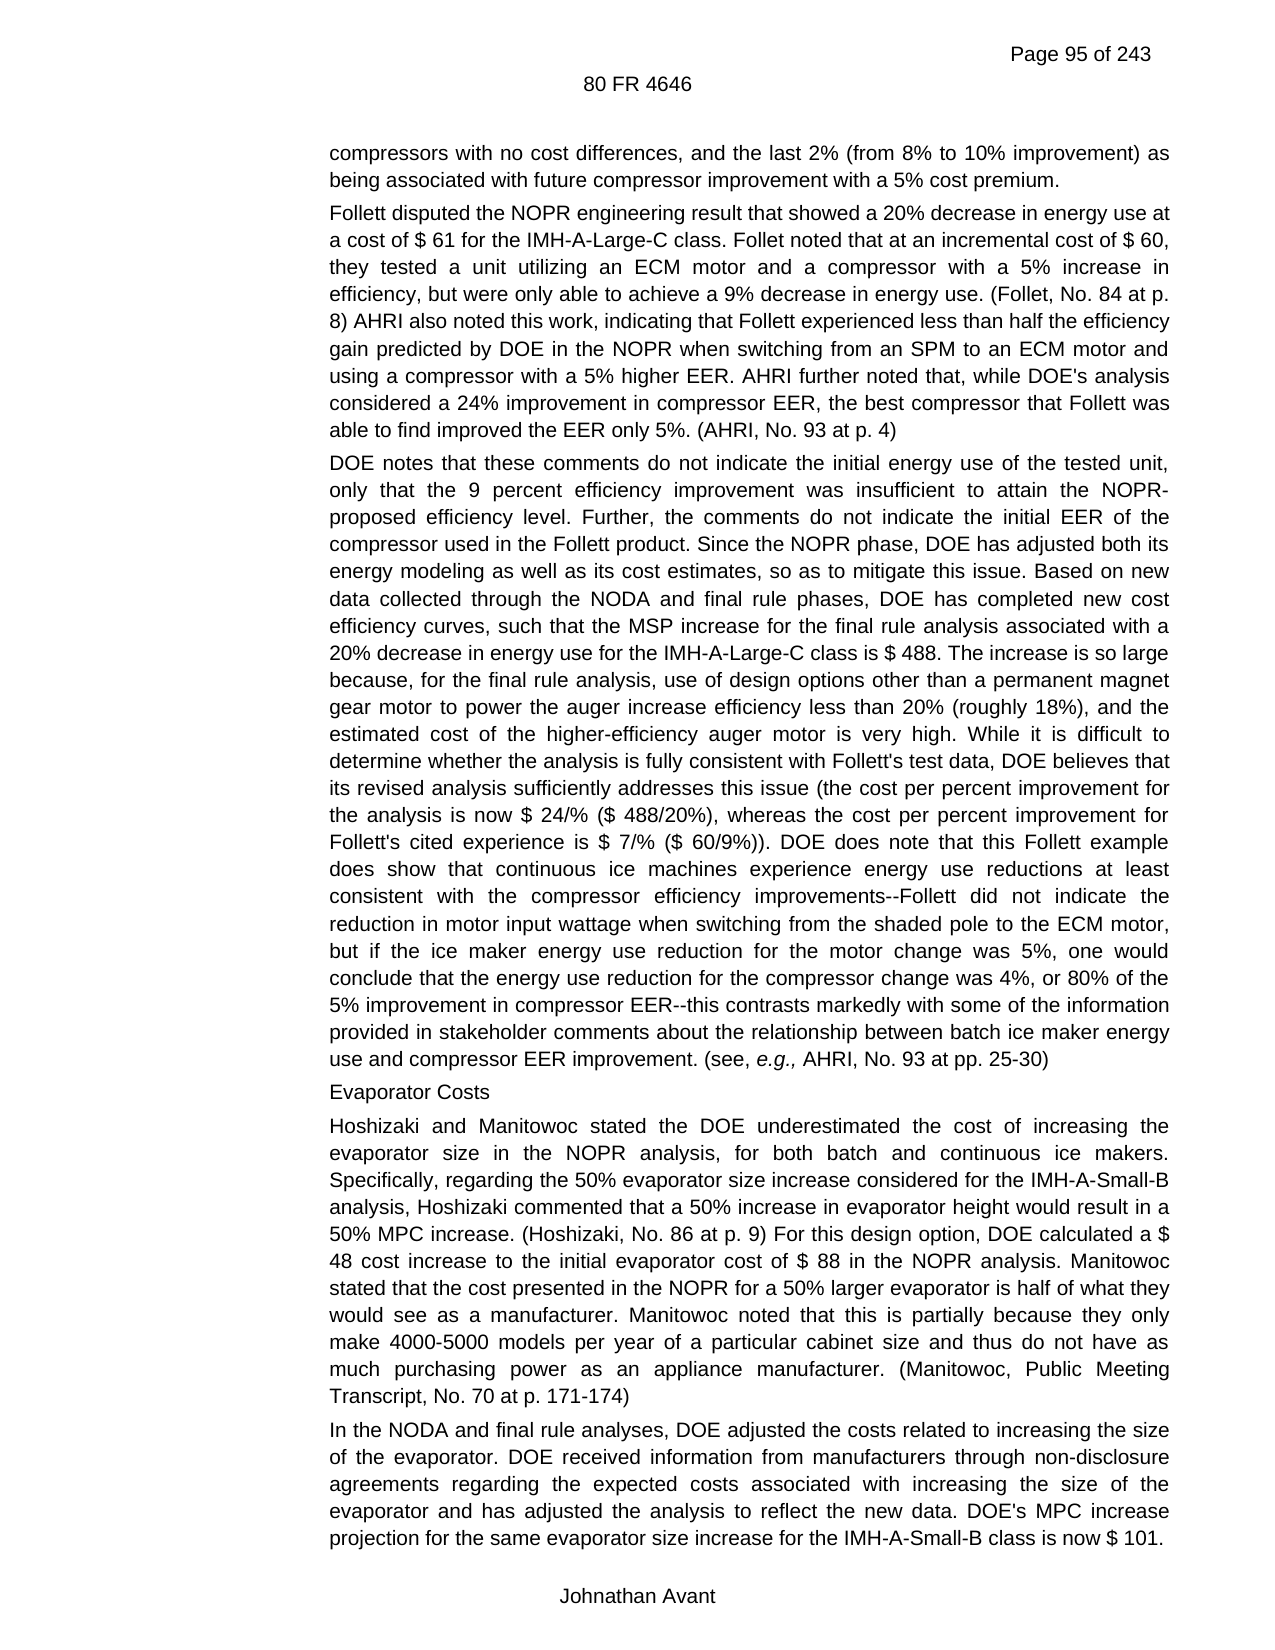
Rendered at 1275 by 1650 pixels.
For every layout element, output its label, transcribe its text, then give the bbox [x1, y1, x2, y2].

text DOE notes that these comments do not indicate the initial energy use of the tested unit, only that the 9 percent efficiency improvement was insufficient to attain the NOPR-proposed efficiency level. Further, the comments do not indicate the initial EER of the compressor used in the Follett product. Since the NOPR phase, DOE has adjusted both its energy modeling as well as its cost estimates, so as to mitigate this issue. Based on new data collected through the NODA and final rule phases, DOE has completed new cost efficiency curves, such that the MSP increase for the final rule analysis associated with a 20% decrease in energy use for the IMH-A-Large-C class is $ 488. The increase is so large because, for the final rule analysis, use of design options other than a permanent magnet gear motor to power the auger increase efficiency less than 20% (roughly 18%), and the estimated cost of the higher-efficiency auger motor is very high. While it is difficult to determine whether the analysis is fully consistent with Follett's test data, DOE believes that its revised analysis sufficiently addresses this issue (the cost per percent improvement for the analysis is now $ 24/% ($ 488/20%), whereas the cost per percent improvement for Follett's cited experience is $ 7/% ($ 60/9%)). DOE does note that this Follett example does show that continuous ice machines experience energy use reductions at least consistent with the compressor efficiency improvements--Follett did not indicate the reduction in motor input wattage when switching from the shaded pole to the ECM motor, but if the ice maker energy use reduction for the motor change was 5%, one would conclude that the energy use reduction for the compressor change was 4%, or 80% of the 5% improvement in compressor EER--this contrasts markedly with some of the information provided in stakeholder comments about the relationship between batch ice maker energy use and compressor EER improvement. (see, e.g., AHRI, No. 93 at pp. 25-30) [329, 448, 1171, 1071]
text Follett disputed the NOPR engineering result that showed a 20% decrease in energy use at a cost of $ 61 for the IMH-A-Large-C class. Follet noted that at an incremental cost of $ 60, they tested a unit utilizing an ECM motor and a compressor with a 5% increase in efficiency, but were only able to achieve a 9% decrease in energy use. (Follet, No. 84 at p. 8) AHRI also noted this work, indicating that Follett experienced less than half the efficiency gain predicted by DOE in the NOPR when switching from an SPM to an ECM motor and using a compressor with a 5% higher EER. AHRI further noted that, while DOE's analysis considered a 24% improvement in compressor EER, the best compressor that Follett was able to find improved the EER only 5%. (AHRI, No. 93 at p. 4) [329, 198, 1171, 442]
text Evaporator Costs [329, 1077, 1171, 1104]
text In the NODA and final rule analyses, DOE adjusted the costs related to increasing the size of the evaporator. DOE received information from manufacturers through non-disclosure agreements regarding the expected costs associated with increasing the size of the evaporator and has adjusted the analysis to reflect the new data. DOE's MPC increase projection for the same evaporator size increase for the IMH-A-Small-B class is now $ 101. [329, 1414, 1171, 1550]
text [329, 137, 1171, 192]
text Hoshizaki and Manitowoc stated the DOE underestimated the cost of increasing the evaporator size in the NOPR analysis, for both batch and continuous ice makers. Specifically, regarding the 50% evaporator size increase considered for the IMH-A-Small-B analysis, Hoshizaki commented that a 50% increase in evaporator height would result in a 50% MPC increase. (Hoshizaki, No. 86 at p. 9) For this design option, DOE calculated a $ 48 cost increase to the initial evaporator cost of $ 88 in the NOPR analysis. Manitowoc stated that the cost presented in the NOPR for a 50% larger evaporator is half of what they would see as a manufacturer. Manitowoc noted that this is partially because they only make 4000-5000 models per year of a particular cabinet size and thus do not have as much purchasing power as an appliance manufacturer. (Manitowoc, Public Meeting Transcript, No. 70 at p. 171-174) [329, 1110, 1171, 1408]
